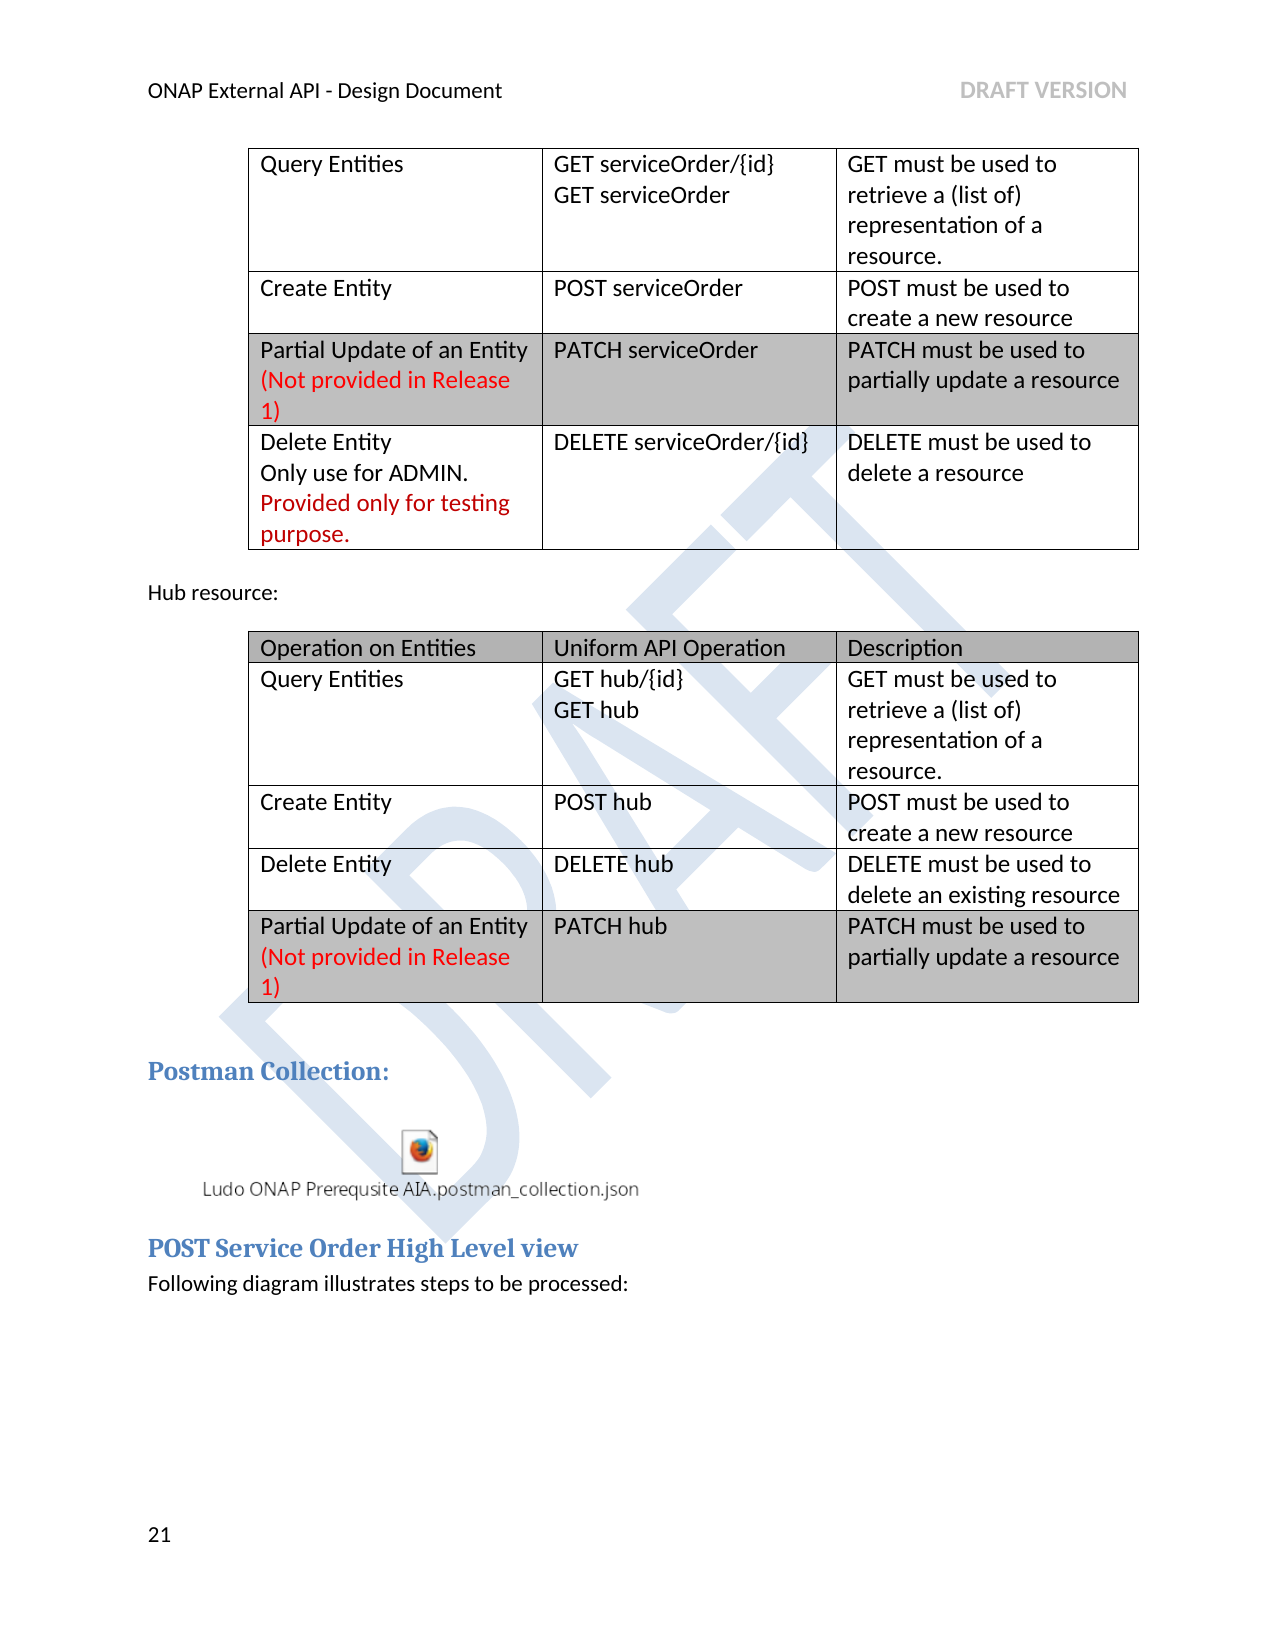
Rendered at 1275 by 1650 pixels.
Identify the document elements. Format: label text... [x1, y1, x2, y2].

table_cell Delete Entity [249, 849, 542, 909]
table_header Description [837, 632, 1138, 662]
table_cell Create Entity [249, 786, 542, 847]
subtitle POST Service Order High Level view [148, 1233, 1127, 1264]
table_cell GET hub/{id} GET hub [543, 663, 836, 785]
table_cell Create Entity [249, 272, 542, 333]
table_cell DELETE hub [543, 849, 836, 909]
text Following diagram illustrates steps to be processed: [148, 1269, 1127, 1297]
table_cell Delete Entity Only use for ADMIN. Provided only for testing purpose. [249, 426, 542, 548]
table_cell PATCH must be used to partially update a resource [837, 911, 1138, 1002]
subtitle Postman Collection: [148, 1056, 1127, 1087]
table_cell Partial Update of an Entity (Not provided in Release 1) [249, 911, 542, 1002]
table_cell POST serviceOrder [543, 272, 836, 333]
table_cell GET serviceOrder/{id} GET serviceOrder [543, 149, 836, 271]
table_header Operation on Entities [249, 632, 542, 662]
table_cell PATCH must be used to partially update a resource [837, 334, 1138, 425]
table_header Uniform API Operation [543, 632, 836, 662]
text Hub resource: [148, 578, 1127, 606]
table_cell POST must be used to create a new resource [837, 786, 1138, 847]
table_cell Query Entities [249, 149, 542, 271]
table_cell Partial Update of an Entity (Not provided in Release 1) [249, 334, 542, 425]
table_cell Query Entities [249, 663, 542, 785]
table_cell GET must be used to retrieve a (list of) representation of a resource. [837, 149, 1138, 271]
table_cell POST must be used to create a new resource [837, 272, 1138, 333]
table_cell PATCH serviceOrder [543, 334, 836, 425]
table_cell POST hub [543, 786, 836, 847]
table_cell DELETE must be used to delete an existing resource [837, 849, 1138, 909]
table_cell GET must be used to retrieve a (list of) representation of a resource. [837, 663, 1138, 785]
table_cell DELETE must be used to delete a resource [837, 426, 1138, 548]
table_cell DELETE serviceOrder/{id} [543, 426, 836, 548]
table_cell PATCH hub [543, 911, 836, 1002]
